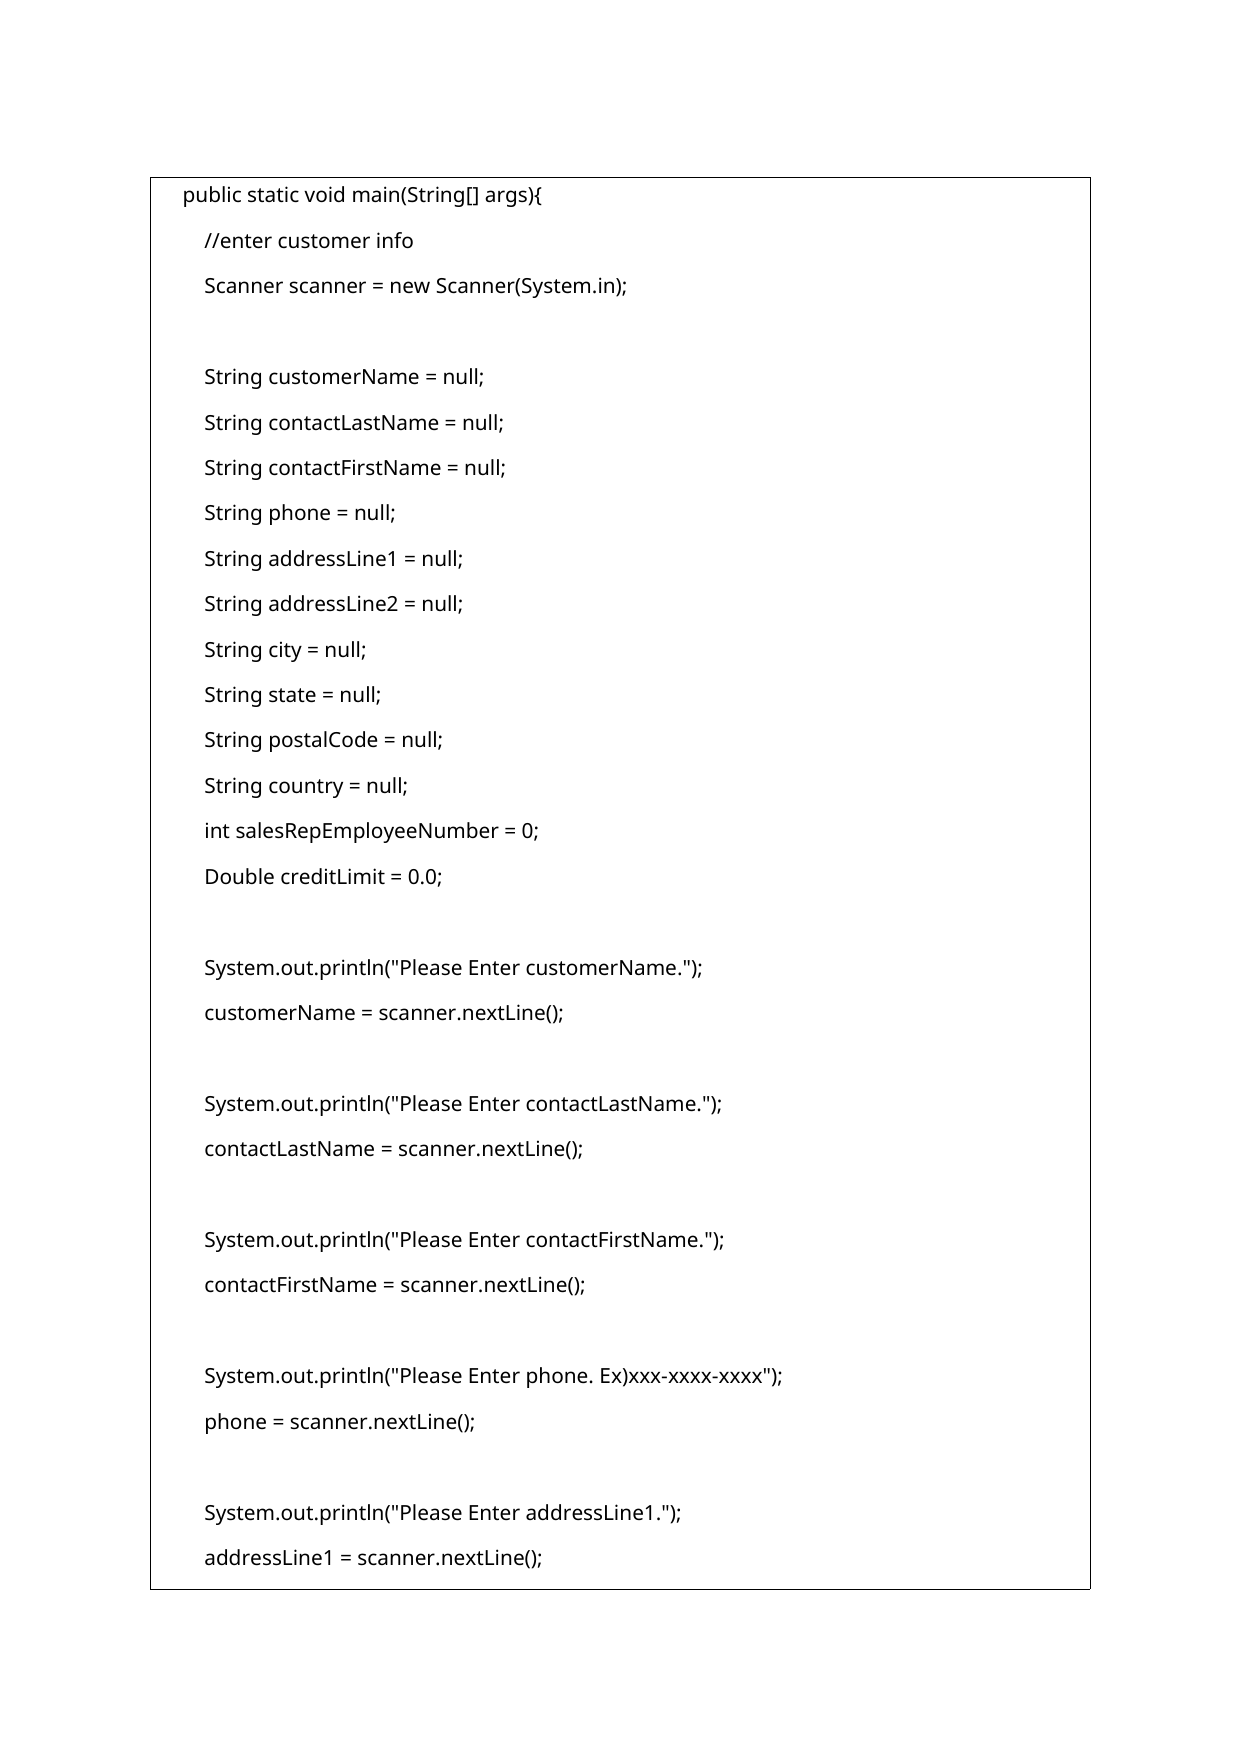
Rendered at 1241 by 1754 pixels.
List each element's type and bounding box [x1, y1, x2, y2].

table_cell [151, 178, 1090, 1589]
